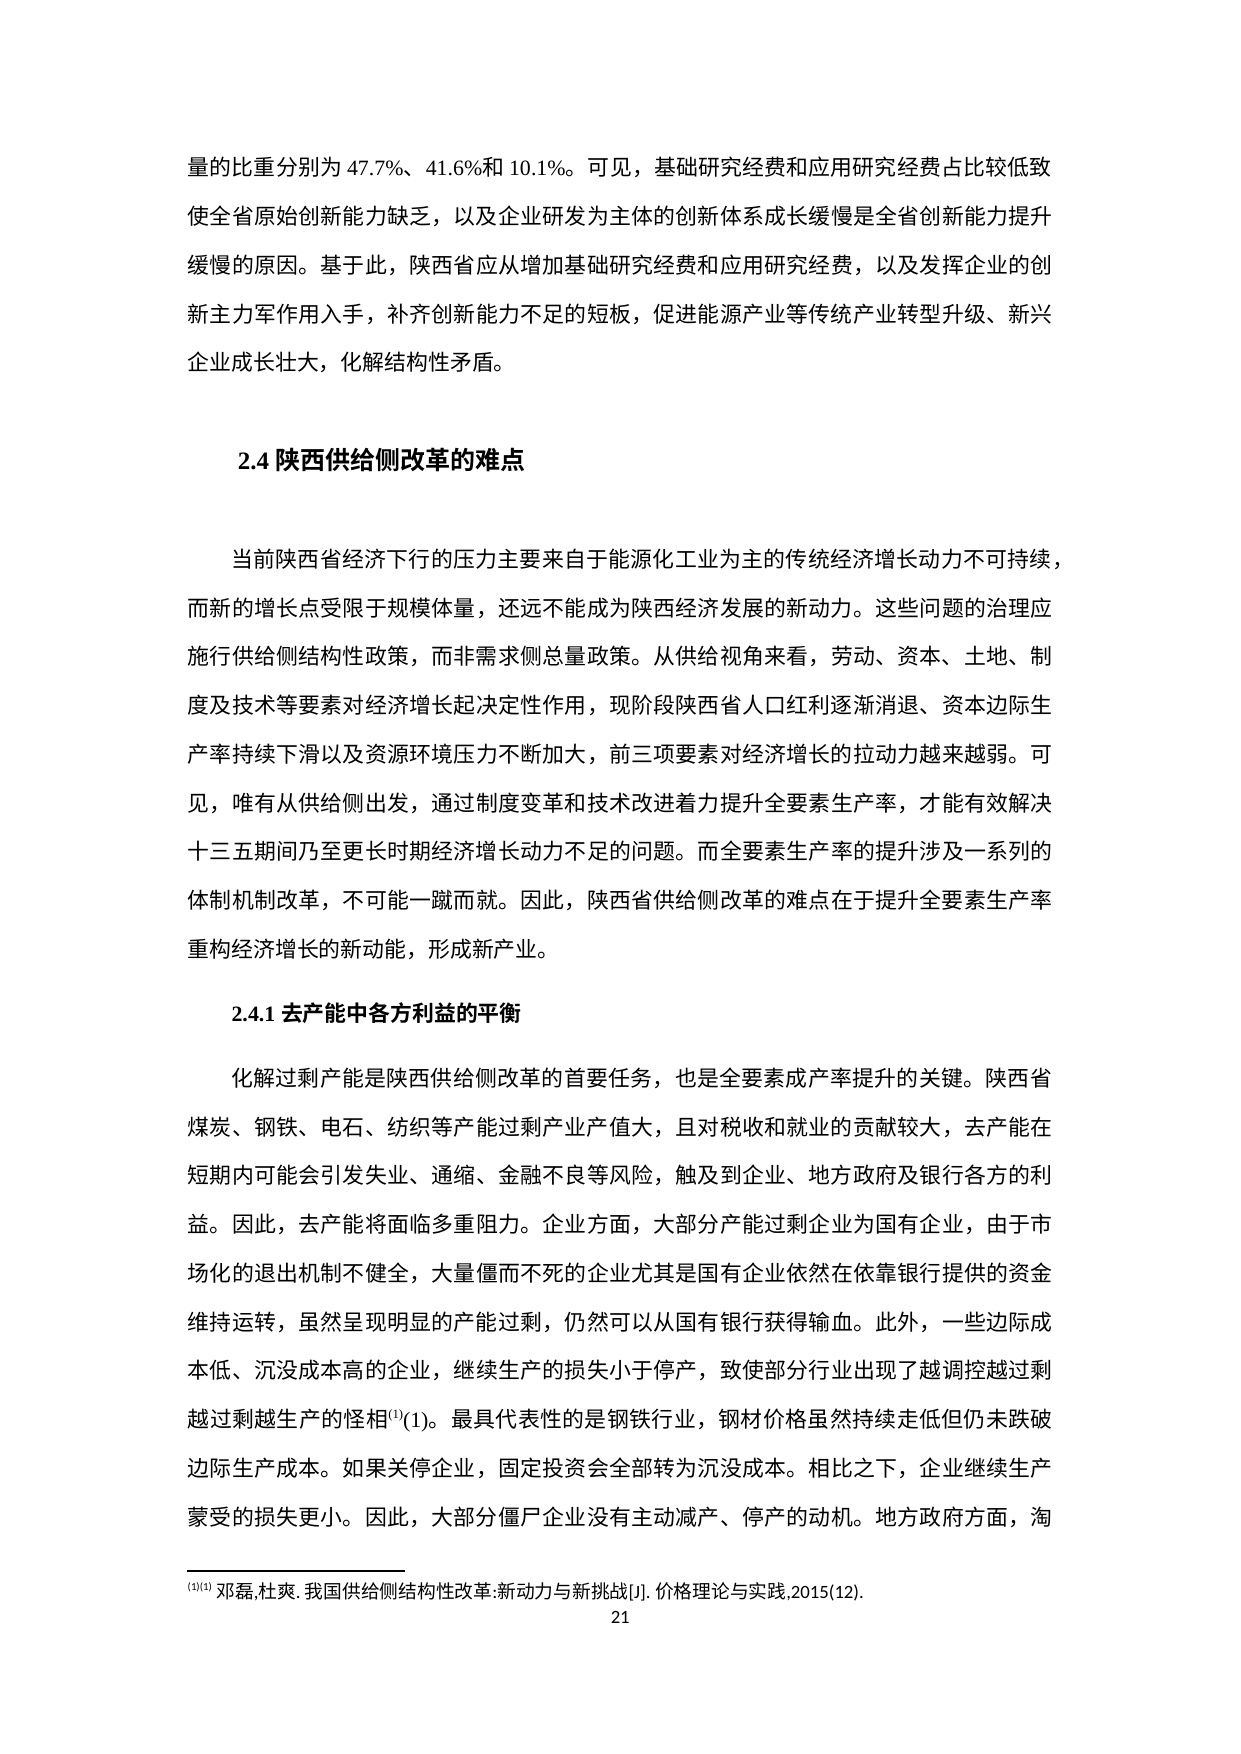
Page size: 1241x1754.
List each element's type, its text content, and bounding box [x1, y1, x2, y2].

text 当前陕西省经济下行的压力主要来自于能源化工业为主的传统经济增长动力不可持续，而新的增长点受限于规模体量，还远不能成为陕西经济发展的新动力。这些问题的治理应施行供给侧结构性政策，而非需求侧总量政策。从供给视角来看，劳动、资本、土地、制度及技术等要素对经济增长起决定性作用，现阶段陕西省人口红利逐渐消退、资本边际生产率持续下滑以及资源环境压力不断加大，前三项要素对经济增长的拉动力越来越弱。可见，唯有从供给侧出发，通过制度变革和技术改进着力提升全要素生产率，才能有效解决十三五期间乃至更长时期经济增长动力不足的问题。而全要素生产率的提升涉及一系列的体制机制改革，不可能一蹴而就。因此，陕西省供给侧改革的难点在于提升全要素生产率，重构经济增长的新动能，形成新产业。 [187, 541, 1053, 964]
text 2.4.1 去产能中各方利益的平衡 [187, 996, 1053, 1028]
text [187, 150, 1053, 377]
text 2.4 陕西供给侧改革的难点 [187, 426, 1053, 491]
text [187, 1061, 1053, 1532]
